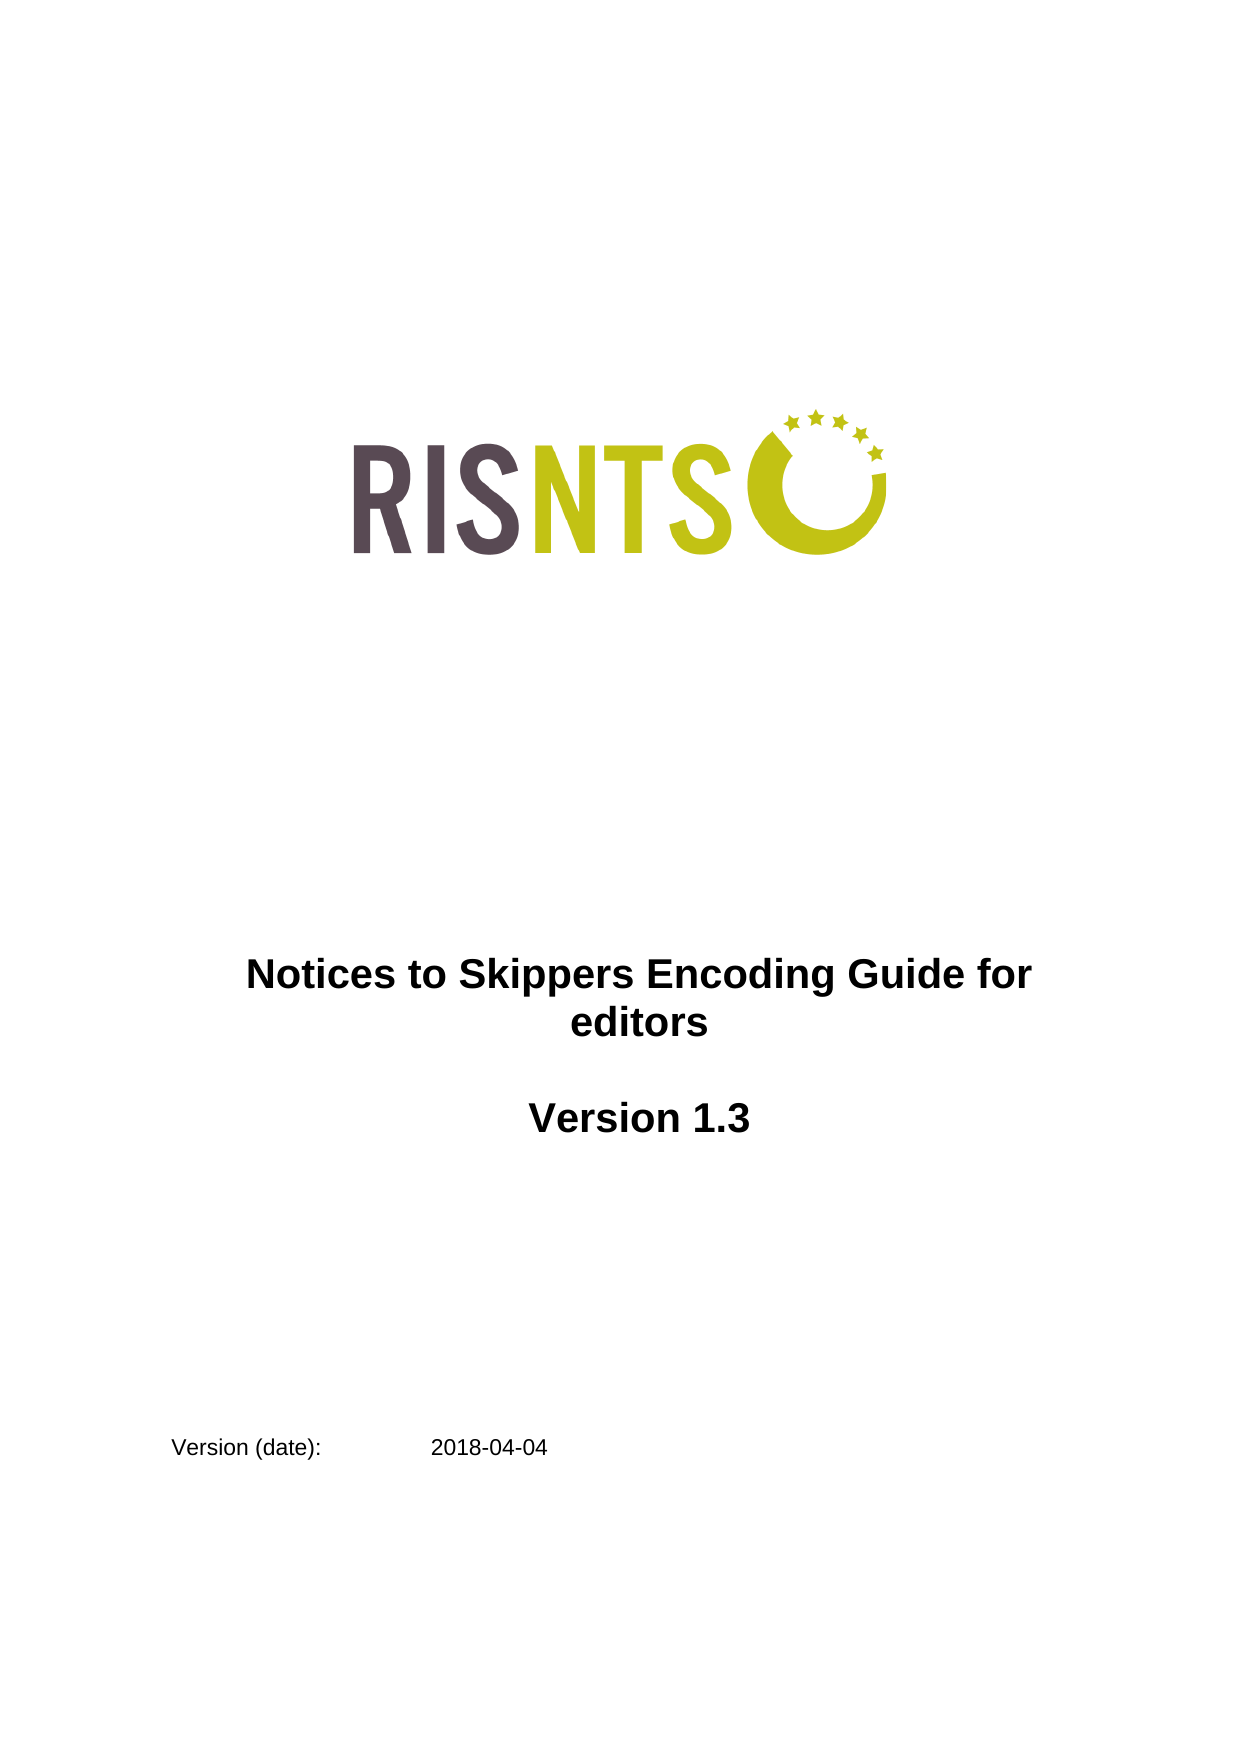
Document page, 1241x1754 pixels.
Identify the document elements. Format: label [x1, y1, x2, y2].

picture [353, 409, 887, 555]
